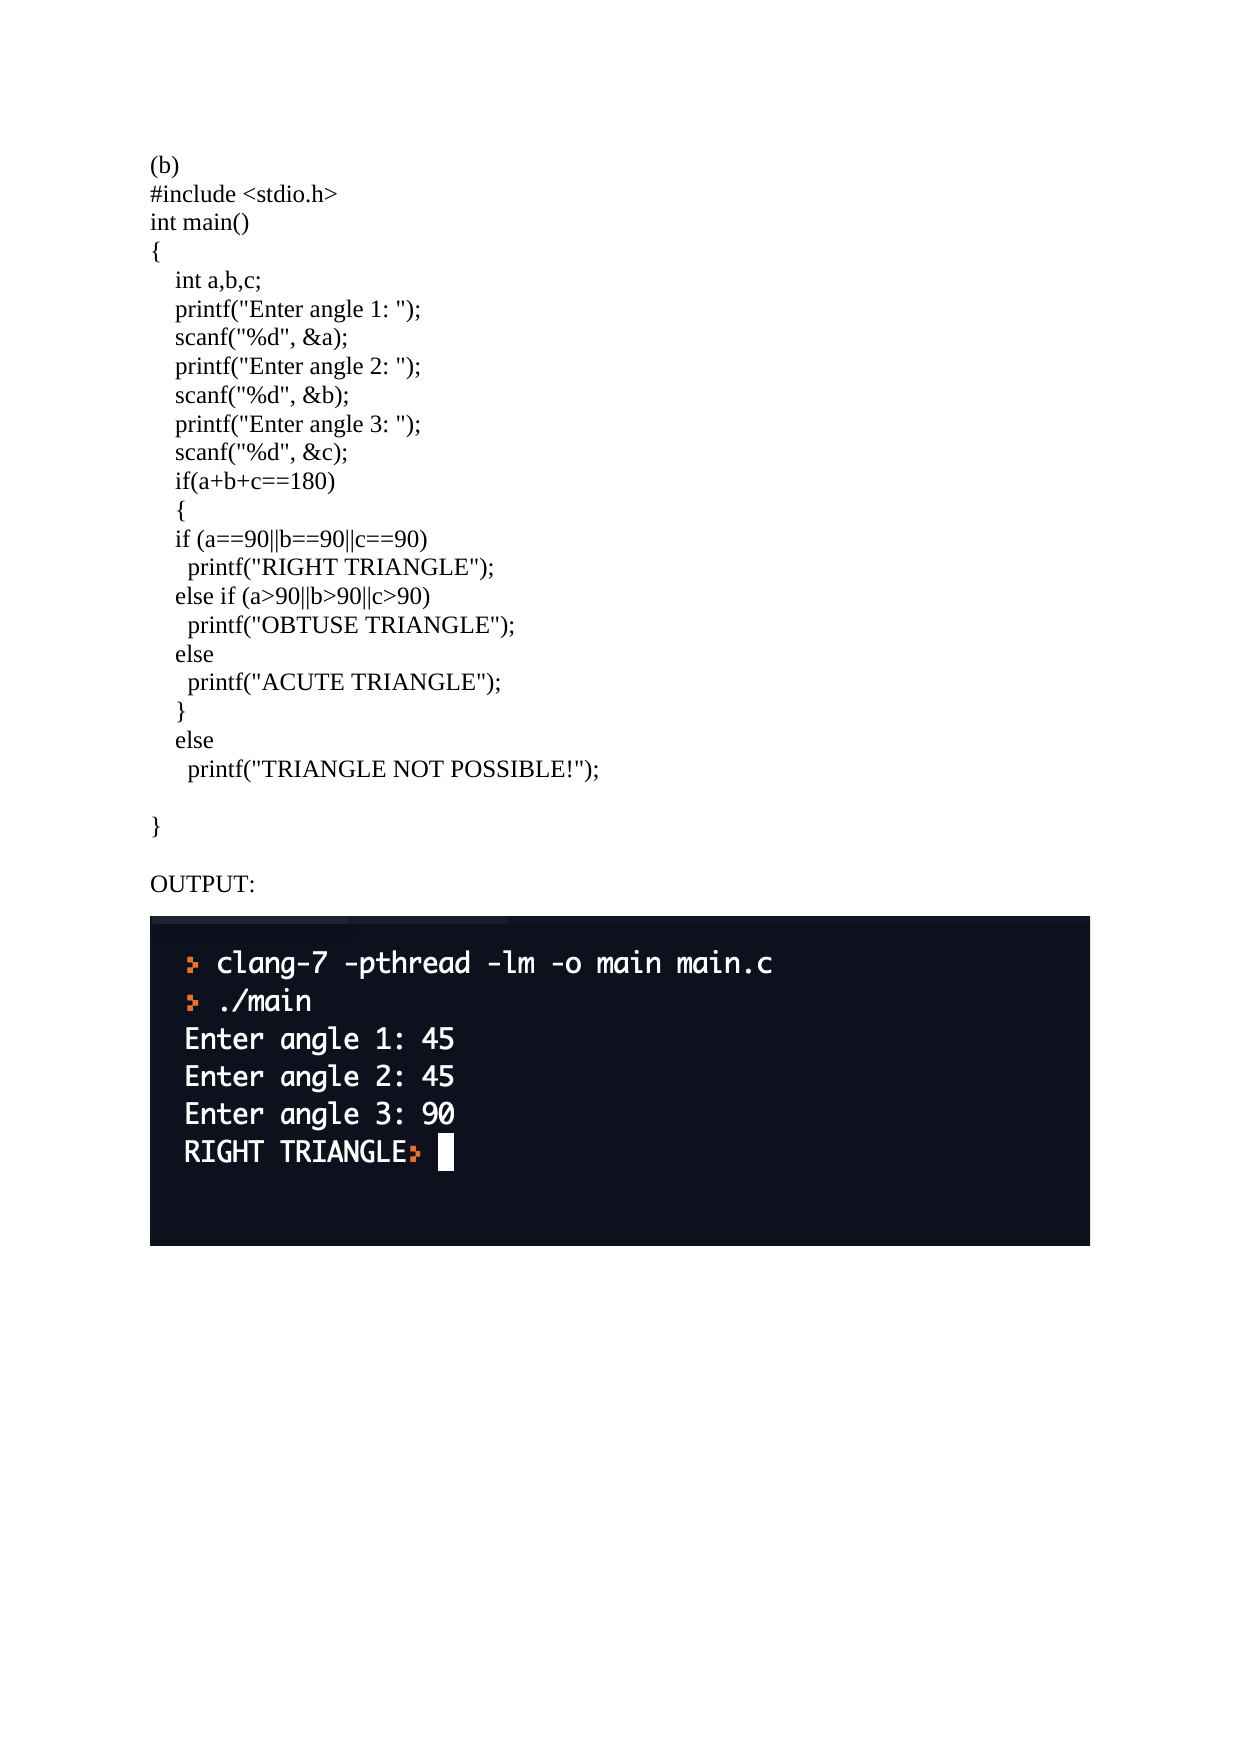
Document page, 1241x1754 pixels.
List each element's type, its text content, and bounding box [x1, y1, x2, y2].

text printf("OBTUSE TRIANGLE"); [150, 610, 1090, 639]
picture [150, 916, 1091, 1246]
text printf("TRIANGLE NOT POSSIBLE!"); [150, 754, 1090, 782]
text { [150, 236, 1090, 265]
text printf("Enter angle 3: "); [150, 409, 1090, 437]
text else [150, 639, 1090, 667]
text scanf("%d", &a); [150, 322, 1090, 351]
text #include <stdio.h> [150, 179, 1090, 207]
text int main() [150, 207, 1090, 236]
text int a,b,c; [150, 265, 1090, 294]
text scanf("%d", &c); [150, 437, 1090, 466]
text else if (a>90||b>90||c>90) [150, 581, 1090, 610]
text if(a+b+c==180) [150, 466, 1090, 495]
text { [150, 495, 1090, 524]
text else [150, 725, 1090, 754]
text printf("Enter angle 1: "); [150, 294, 1090, 322]
text printf("RIGHT TRIANGLE"); [150, 552, 1090, 581]
text (b) [150, 150, 1090, 179]
text printf("Enter angle 2: "); [150, 351, 1090, 380]
text printf("ACUTE TRIANGLE"); [150, 667, 1090, 696]
text if (a==90||b==90||c==90) [150, 524, 1090, 552]
text } [150, 811, 1090, 840]
text OUTPUT: [150, 869, 1090, 897]
text } [150, 696, 1090, 725]
text scanf("%d", &b); [150, 380, 1090, 409]
